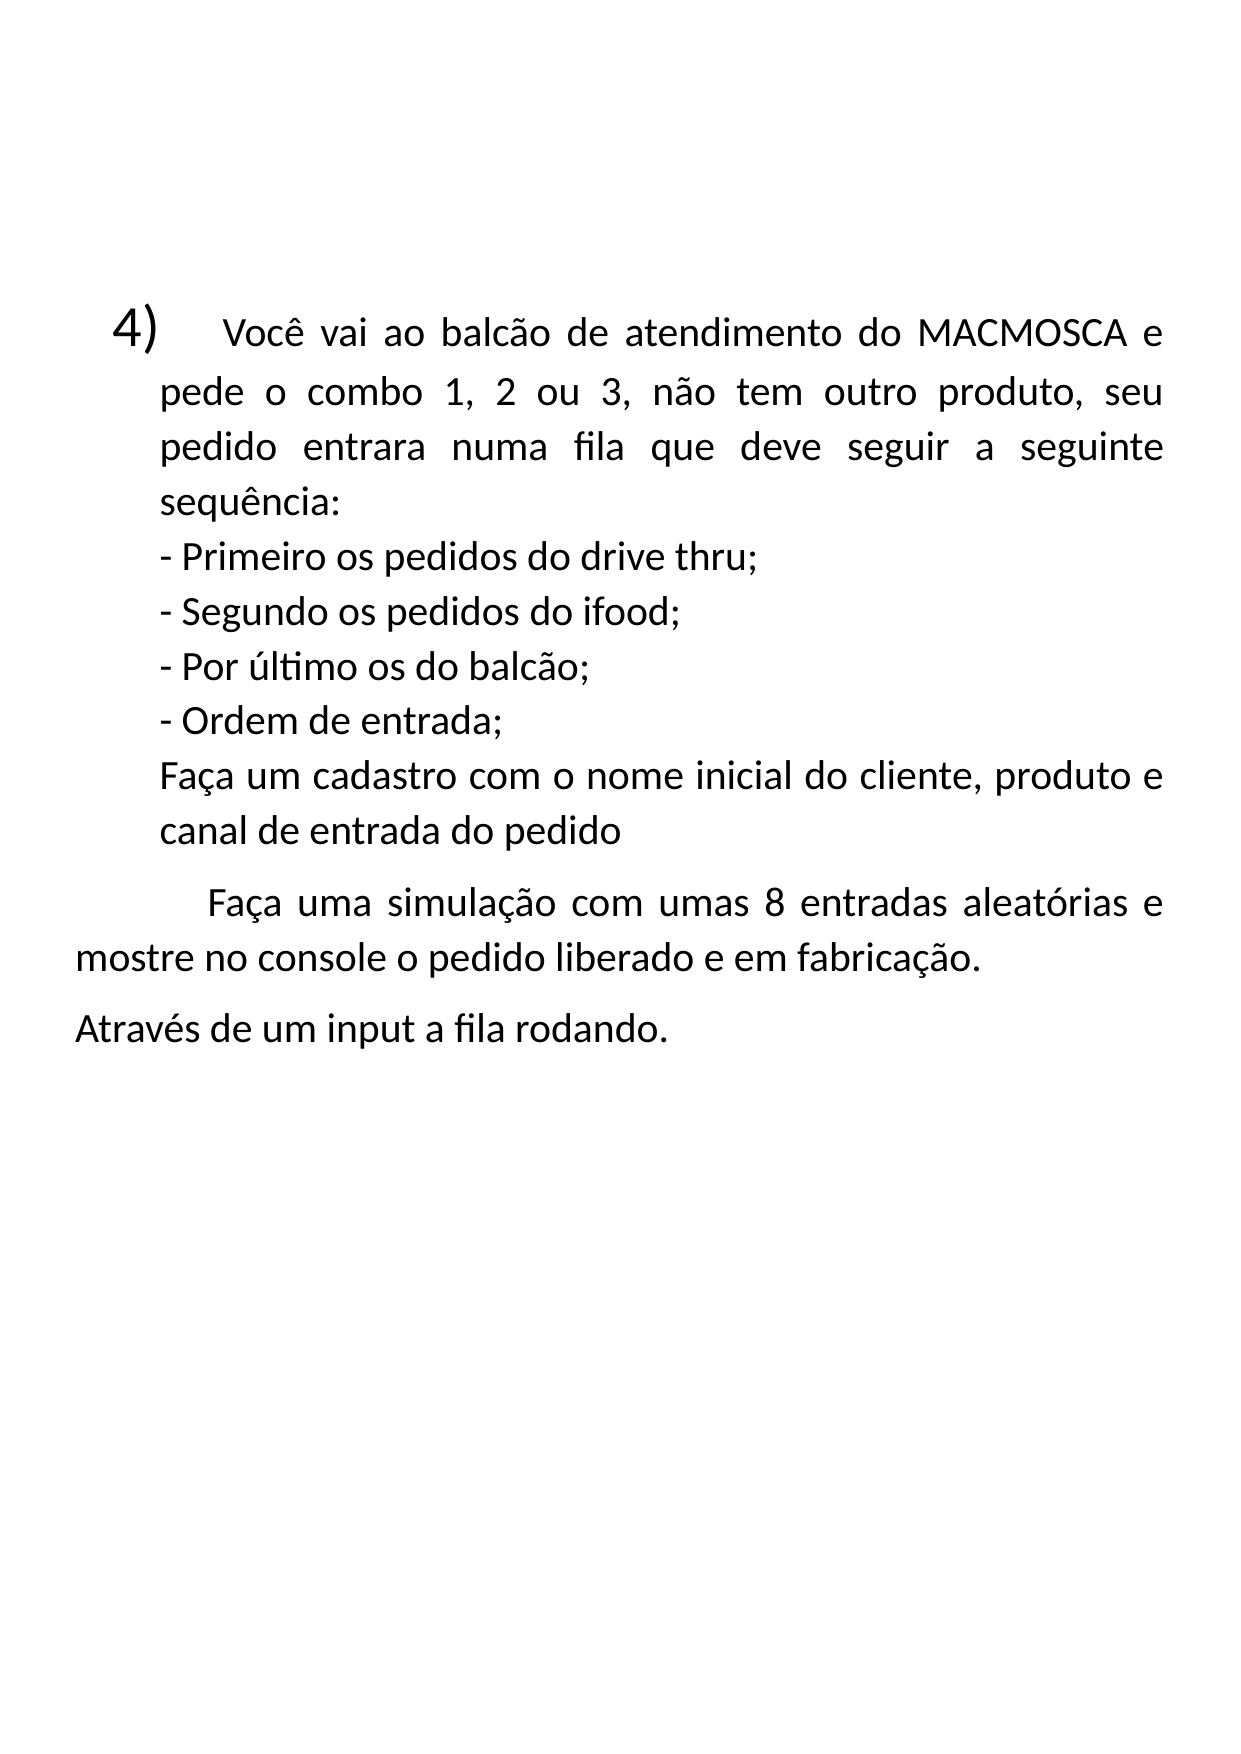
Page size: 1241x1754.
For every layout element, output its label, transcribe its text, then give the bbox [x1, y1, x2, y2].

text Faça uma simulação com umas 8 entradas aleatórias e mostre no console o pedido liberado e em fabricação. [75, 876, 1165, 981]
list Você vai ao balcão de atendimento do MACMOSCA e pede o combo 1, 2 ou 3, não tem outro produto, seu pedido entrara numa fila que deve seguir a seguinte sequência: [112, 290, 1165, 526]
list - Primeiro os pedidos do drive thru; [159, 530, 1165, 581]
list Faça um cadastro com o nome inicial do cliente, produto e canal de entrada do pedido [159, 749, 1165, 855]
text Através de um input a fila rodando. [75, 1002, 1165, 1053]
list - Ordem de entrada; [159, 694, 1165, 745]
list - Por último os do balcão; [159, 639, 1165, 690]
list - Segundo os pedidos do ifood; [159, 584, 1165, 635]
